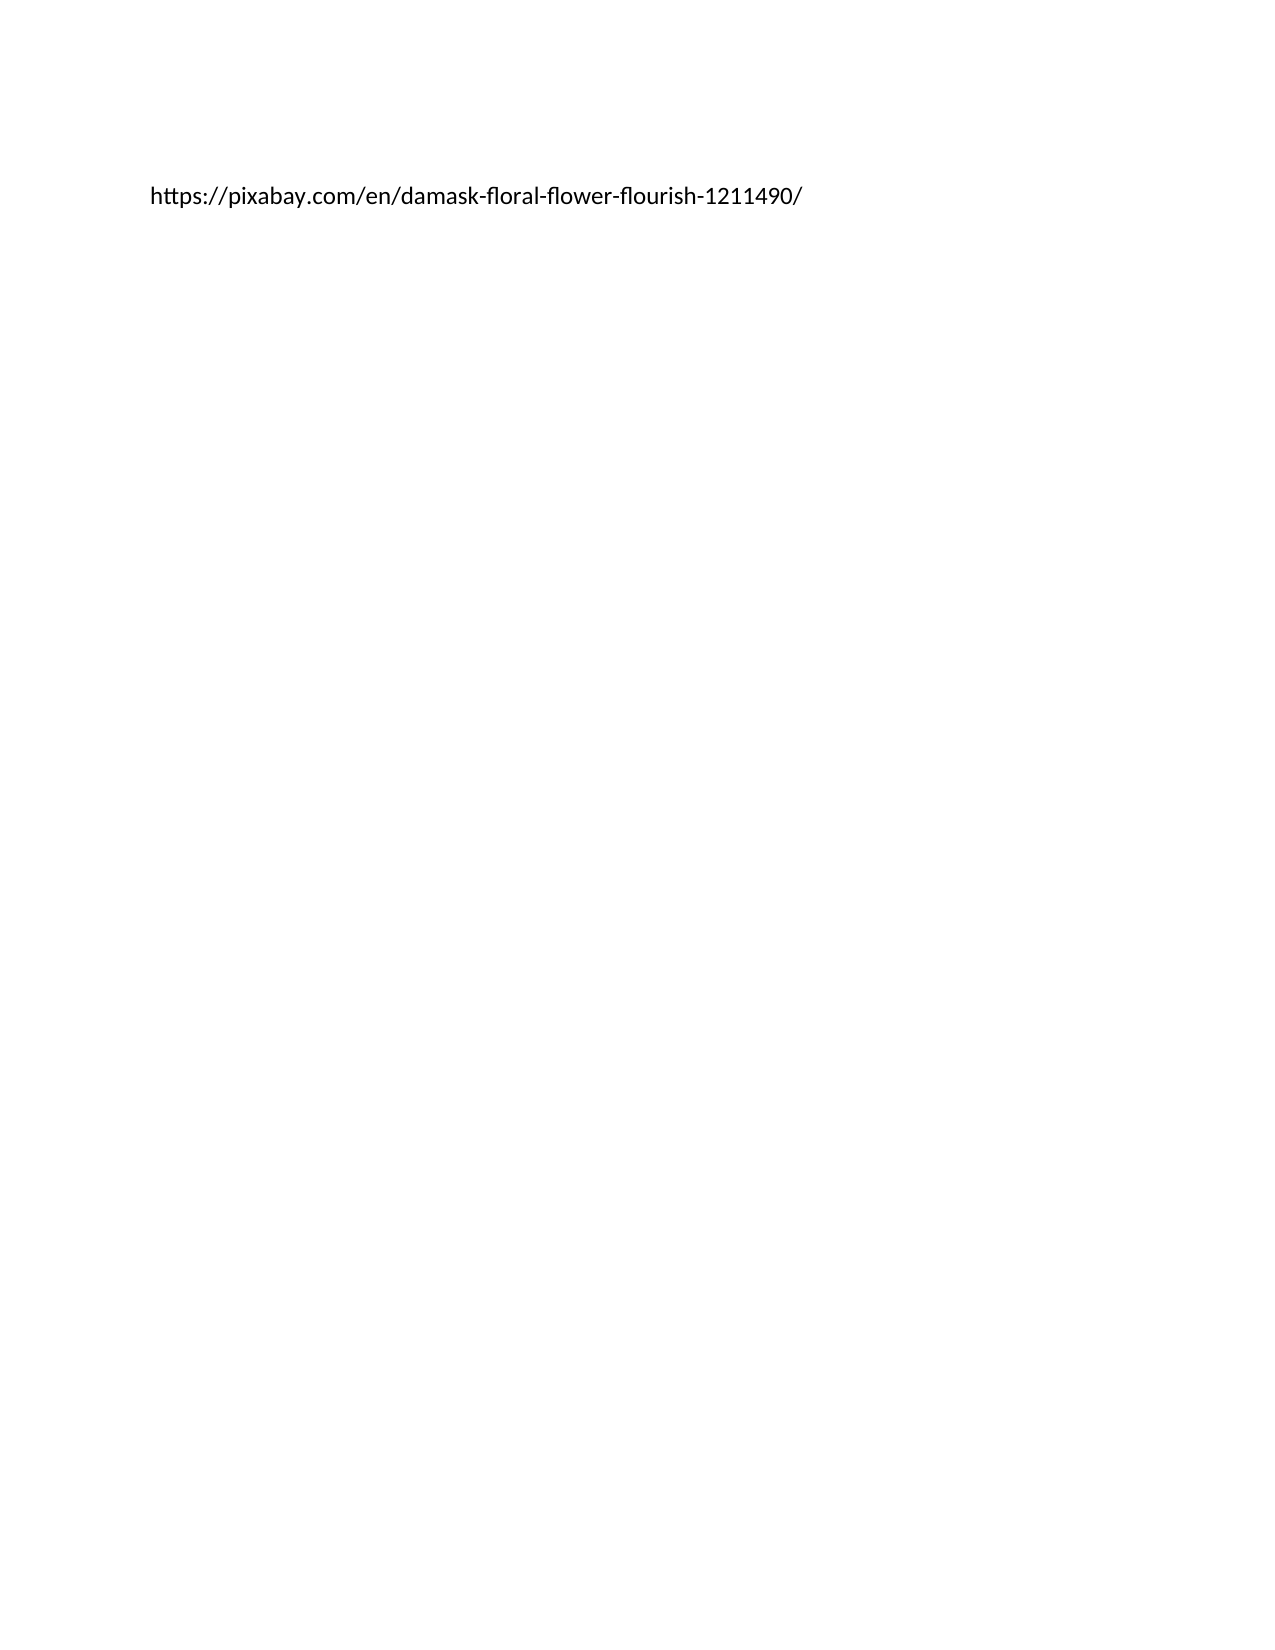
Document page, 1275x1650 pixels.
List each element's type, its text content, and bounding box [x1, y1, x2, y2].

text https://pixabay.com/en/damask-floral-flower-flourish-1211490/ [150, 181, 1125, 211]
